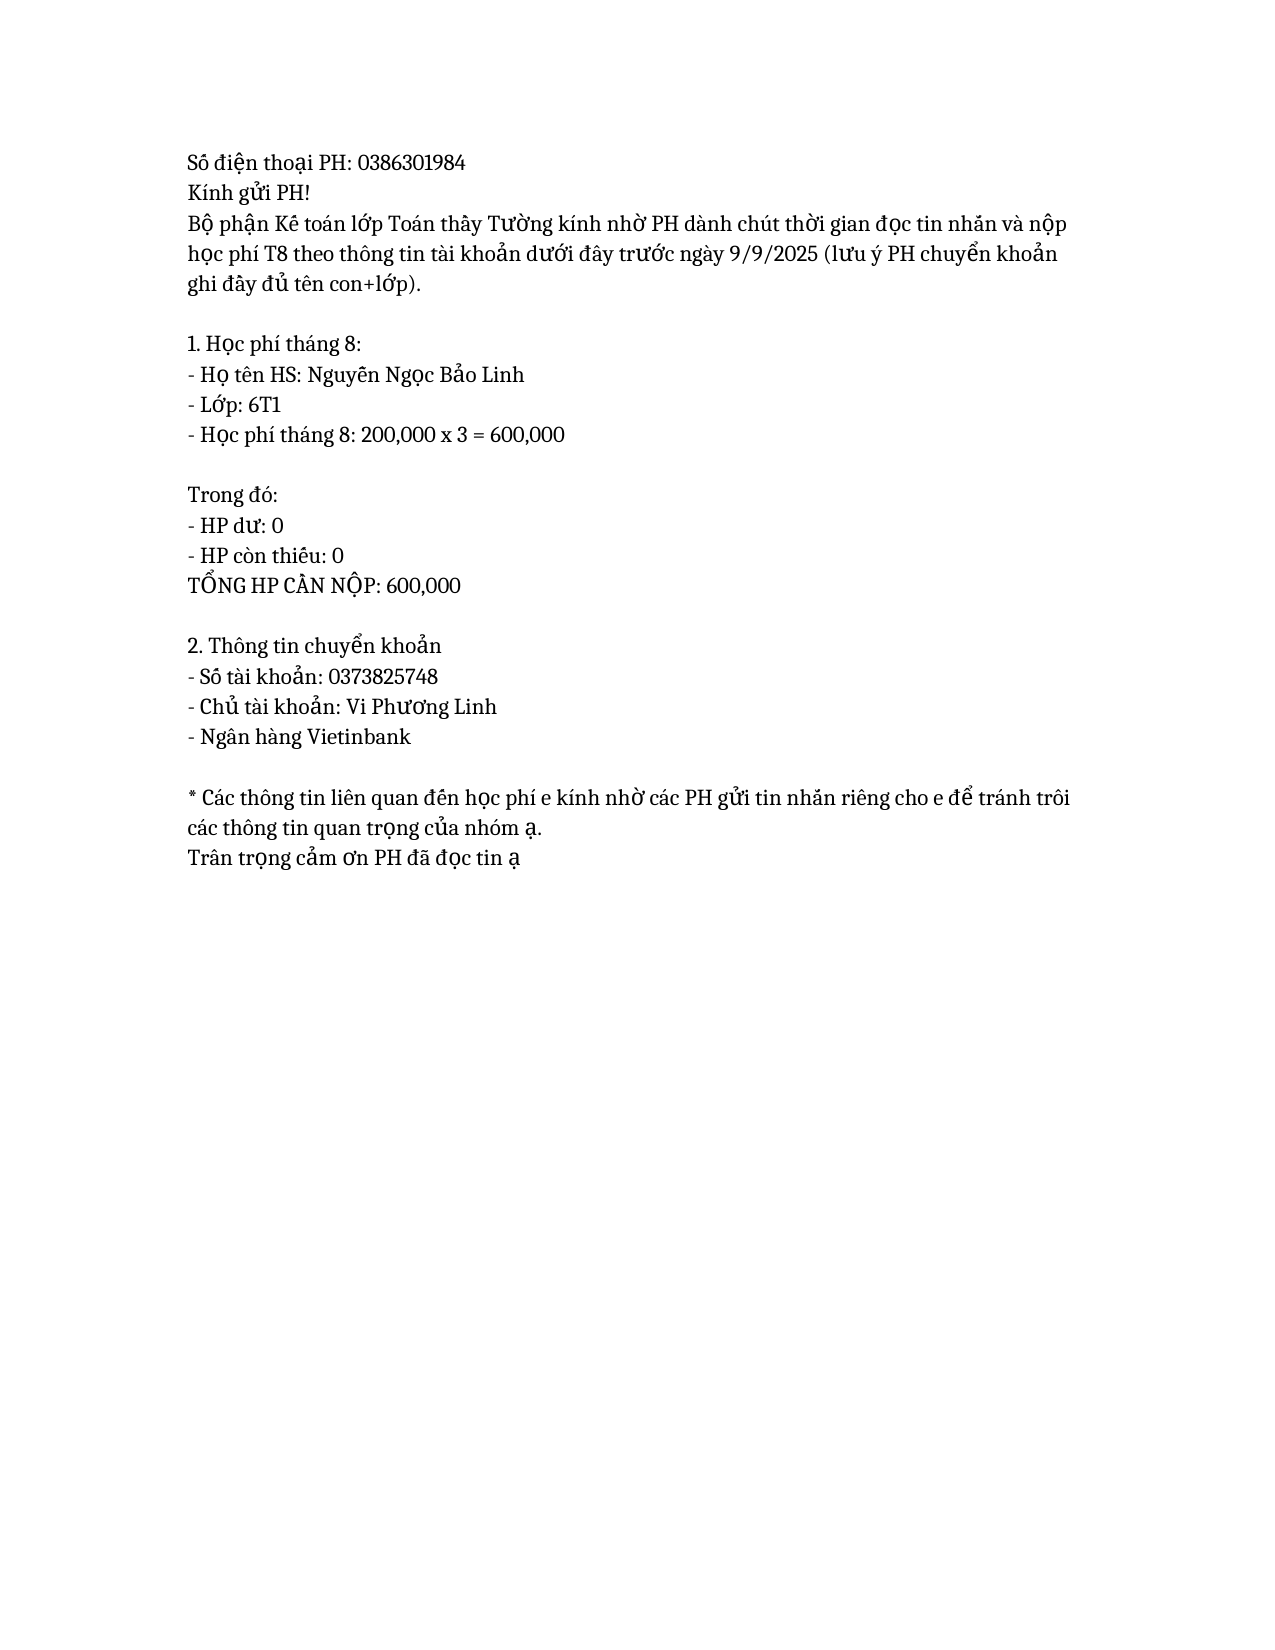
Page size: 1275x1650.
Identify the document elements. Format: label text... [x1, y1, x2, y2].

text Số điện thoại PH: 0386301984 Kính gửi PH! Bộ phận Kế toán lớp Toán thầy Tường kính nhờ PH dành chút thời gian đọc tin nhắn và nộp học phí T8 theo thông tin tài khoản dưới đây trước ngày 9/9/2025 (lưu ý PH chuyển khoản ghi đầy đủ tên con+lớp). 1. Học phí tháng 8: - Họ tên HS: Nguyễn Ngọc Bảo Linh - Lớp: 6T1 - Học phí tháng 8: 200,000 x 3 = 600,000 Trong đó: - HP dư: 0 - HP còn thiếu: 0 TỔNG HP CẦN NỘP: 600,000 2. Thông tin chuyển khoản - Số tài khoản: 0373825748 - Chủ tài khoản: Vi Phương Linh - Ngân hàng Vietinbank * Các thông tin liên quan đến học phí e kính nhờ các PH gửi tin nhắn riêng cho e để tránh trôi các thông tin quan trọng của nhóm ạ. Trân trọng cảm ơn PH đã đọc tin ạ [187, 150, 1087, 871]
